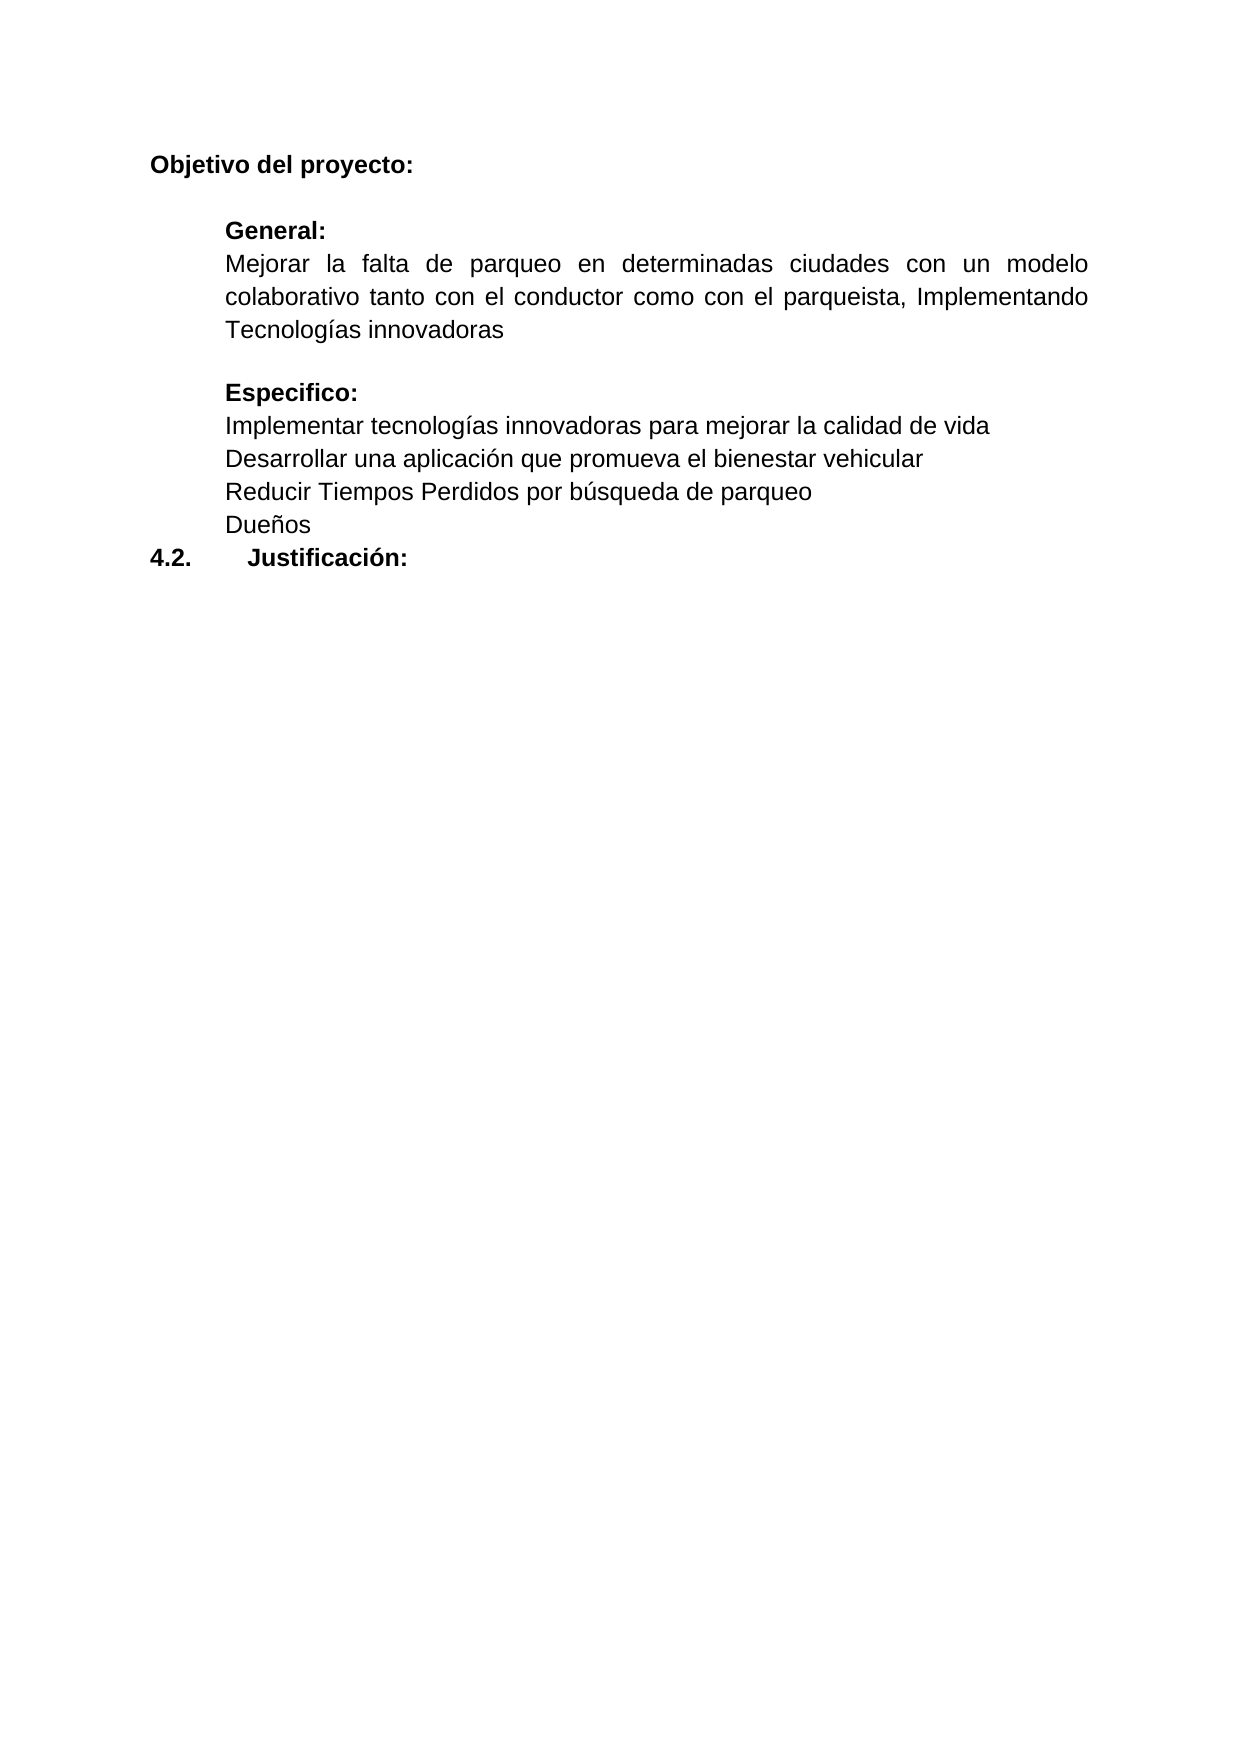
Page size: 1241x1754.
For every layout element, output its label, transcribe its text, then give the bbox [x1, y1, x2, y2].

text Implementar tecnologías innovadoras para mejorar la calidad de vida [225, 411, 1090, 440]
text Dueños [150, 510, 1090, 539]
text General: Mejorar la falta de parqueo en determinadas ciudades con un modelo colaborativo tanto con el conductor como con el parqueista, Implementando Tecnologías innovadoras [225, 216, 1090, 344]
text Desarrollar una aplicación que promueva el bienestar vehicular [225, 444, 1090, 473]
text Objetivo del proyecto: [150, 150, 1090, 179]
text Reducir Tiempos Perdidos por búsqueda de parqueo [225, 477, 1090, 506]
text Especifico: [225, 378, 1090, 407]
text 4.2. Justificación: [150, 543, 1090, 572]
